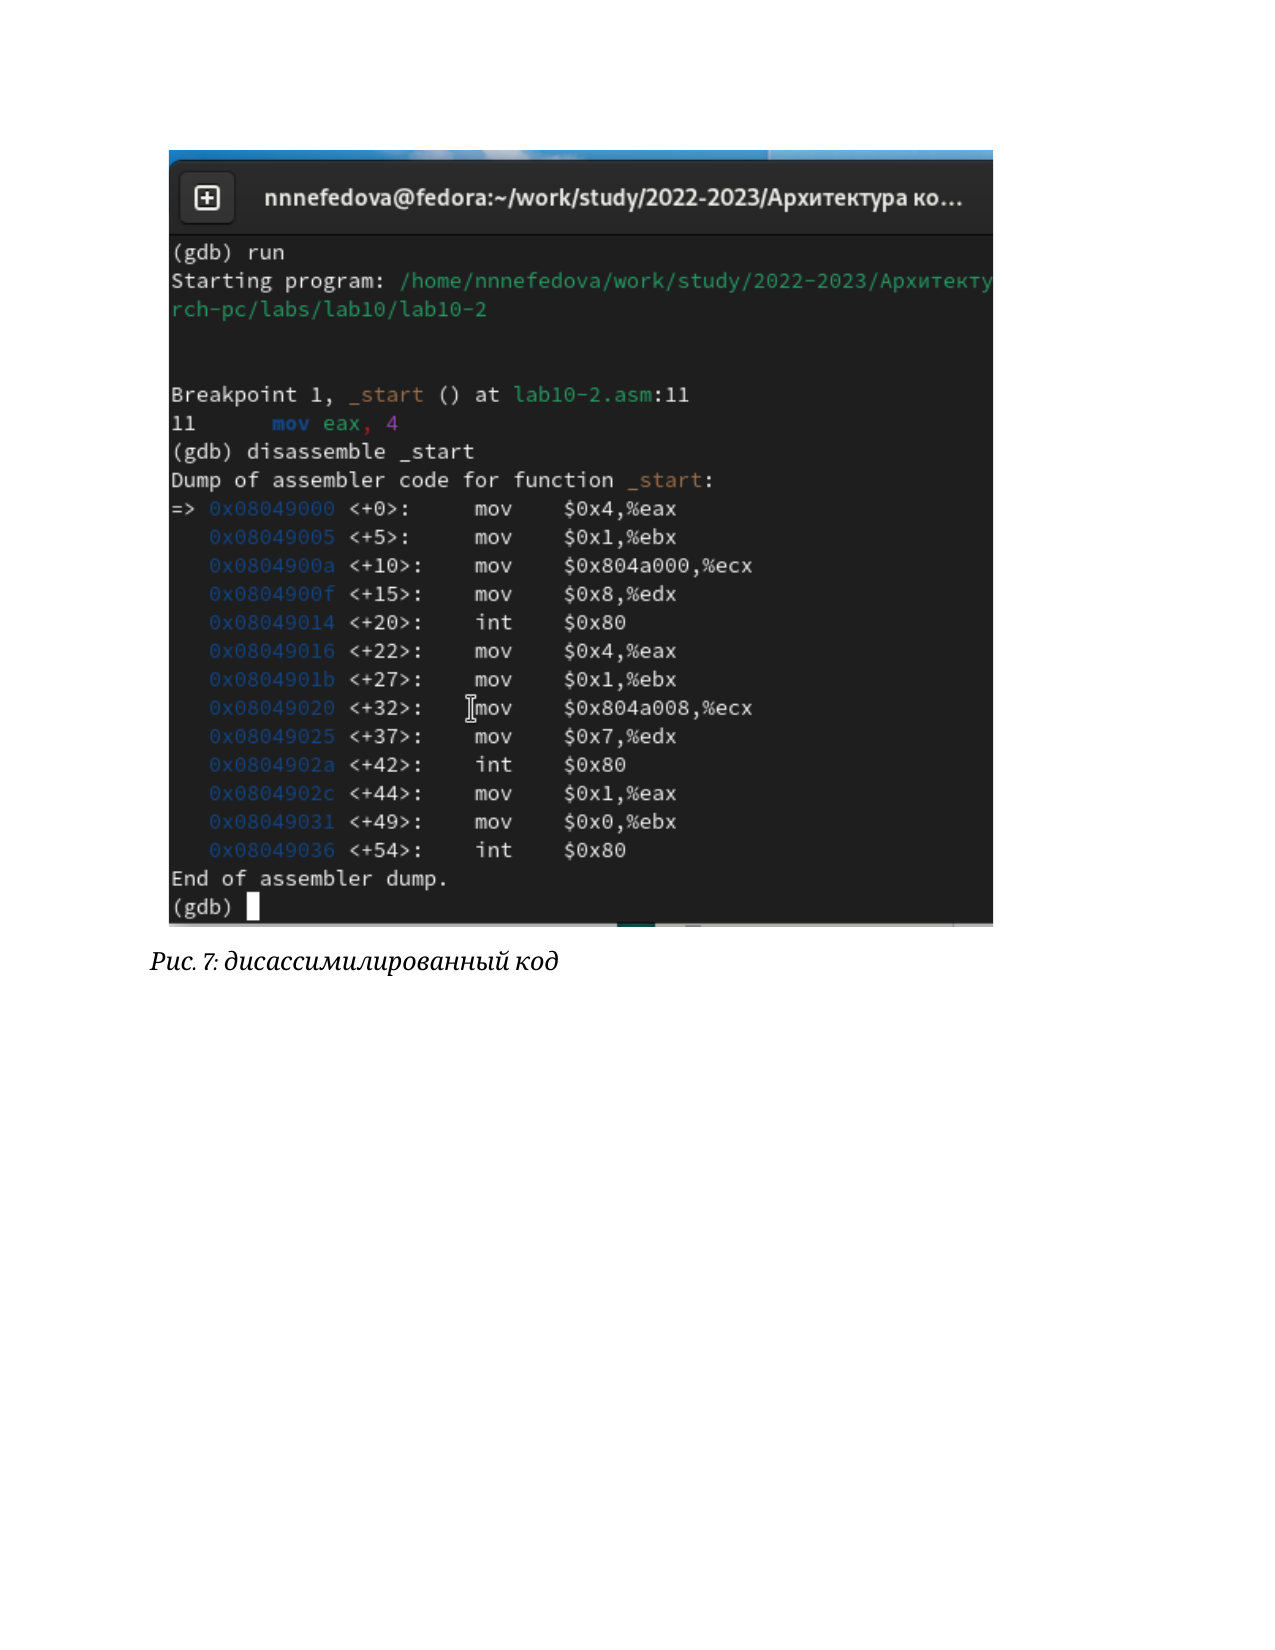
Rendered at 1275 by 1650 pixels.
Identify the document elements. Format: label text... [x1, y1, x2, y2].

text Рис. 7: дисассимилированный код [150, 948, 1125, 976]
picture [168, 150, 994, 927]
